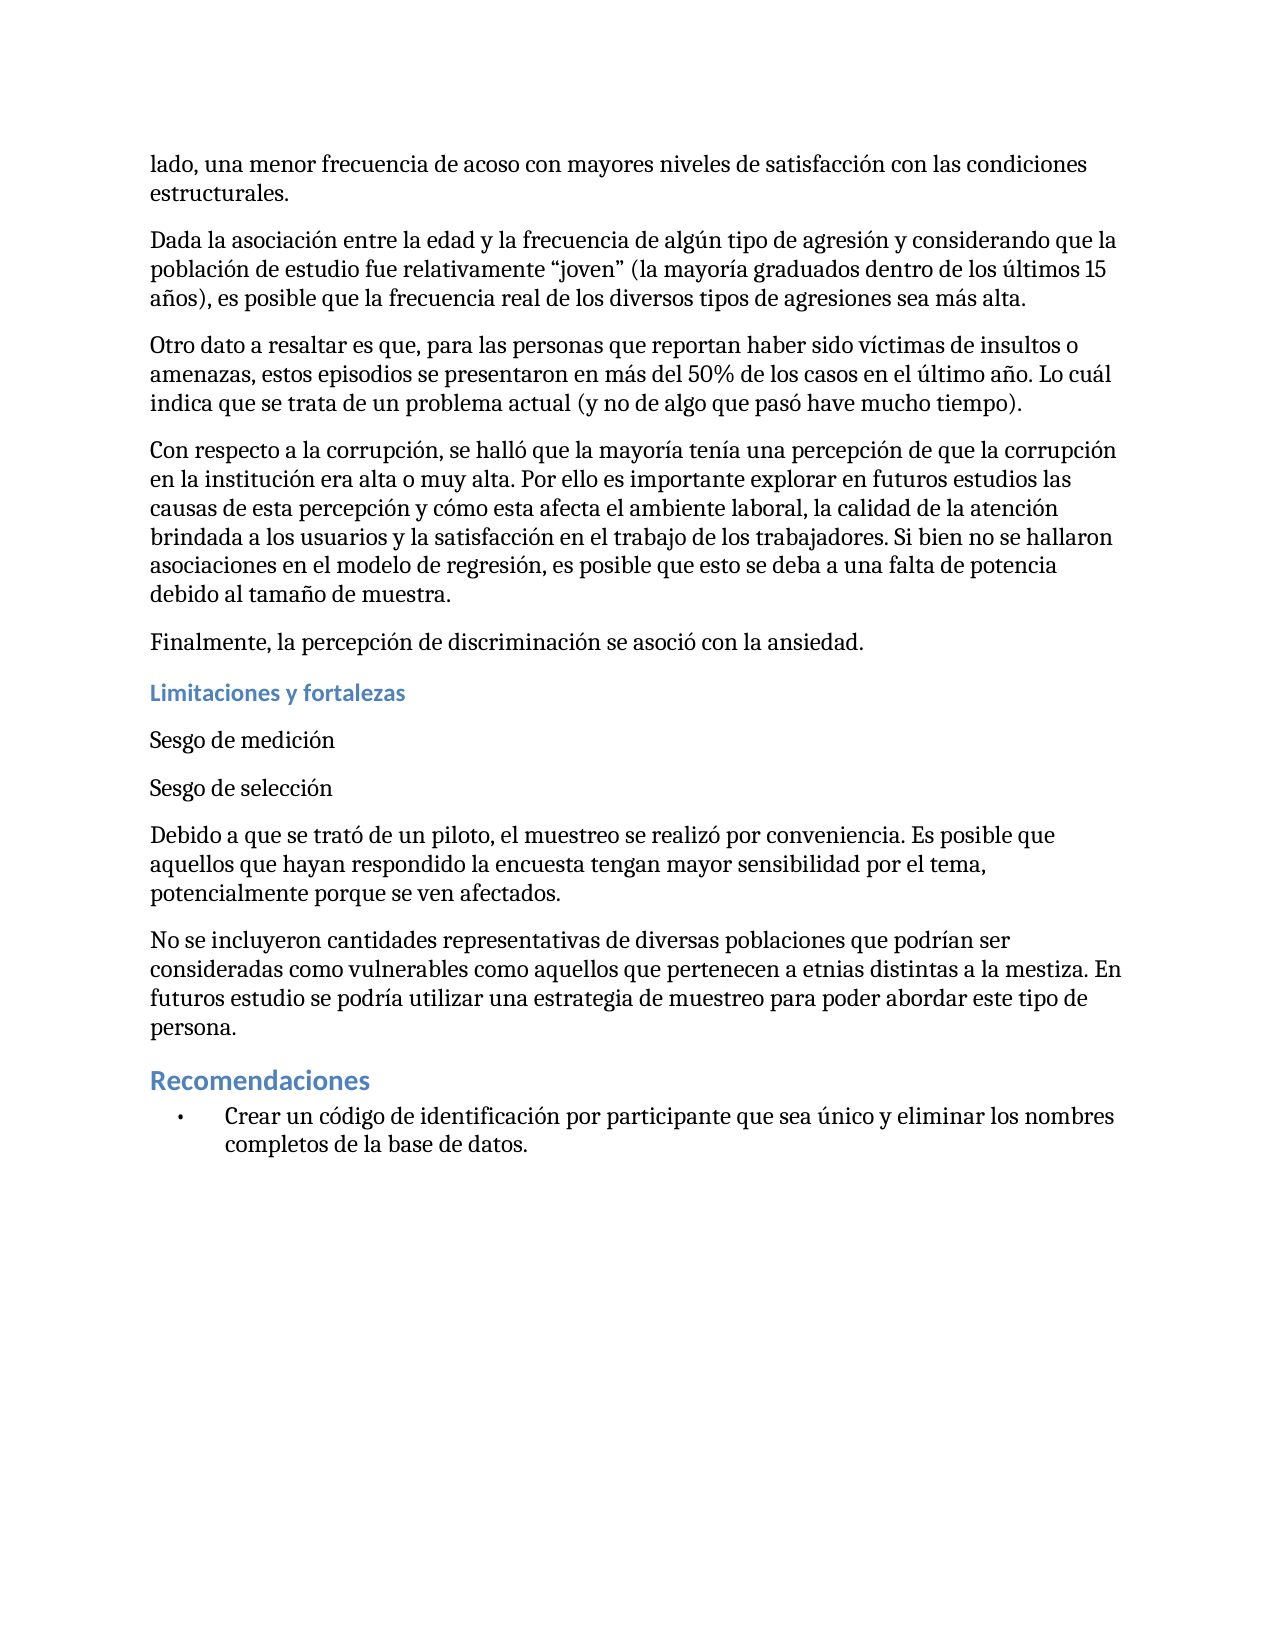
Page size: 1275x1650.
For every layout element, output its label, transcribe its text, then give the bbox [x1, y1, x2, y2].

text Sesgo de medición [150, 726, 1125, 755]
text No se incluyeron cantidades representativas de diversas poblaciones que podrían ser consideradas como vulnerables como aquellos que pertenecen a etnias distintas a la mestiza. En futuros estudio se podría utilizar una estrategia de muestreo para poder abordar este tipo de persona. [150, 926, 1125, 1041]
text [150, 150, 1125, 207]
list Crear un código de identificación por participante que sea único y eliminar los nombres completos de la base de datos. [175, 1102, 1125, 1159]
subtitle Recomendaciones [150, 1062, 1125, 1098]
text Sesgo de selección [150, 774, 1125, 803]
text Finalmente, la percepción de discriminación se asoció con la ansiedad. [150, 627, 1125, 656]
text Otro dato a resaltar es que, para las personas que reportan haber sido víctimas de insultos o amenazas, estos episodios se presentaron en más del 50% de los casos en el último año. Lo cuál indica que se trata de un problema actual (y no de algo que pasó have mucho tiempo). [150, 331, 1125, 417]
text Con respecto a la corrupción, se halló que la mayoría tenía una percepción de que la corrupción en la institución era alta o muy alta. Por ello es importante explorar en futuros estudios las causas de esta percepción y cómo esta afecta el ambiente laboral, la calidad de la atención brindada a los usuarios y la satisfacción en el trabajo de los trabajadores. Si bien no se hallaron asociaciones en el modelo de regresión, es posible que esto se deba a una falta de potencia debido al tamaño de muestra. [150, 436, 1125, 609]
text Dada la asociación entre la edad y la frecuencia de algún tipo de agresión y considerando que la población de estudio fue relativamente “joven” (la mayoría graduados dentro de los últimos 15 años), es posible que la frecuencia real de los diversos tipos de agresiones sea más alta. [150, 226, 1125, 312]
text Debido a que se trató de un piloto, el muestreo se realizó por conveniencia. Es posible que aquellos que hayan respondido la encuesta tengan mayor sensibilidad por el tema, potencialmente porque se ven afectados. [150, 821, 1125, 908]
subtitle Limitaciones y fortalezas [150, 677, 1125, 708]
